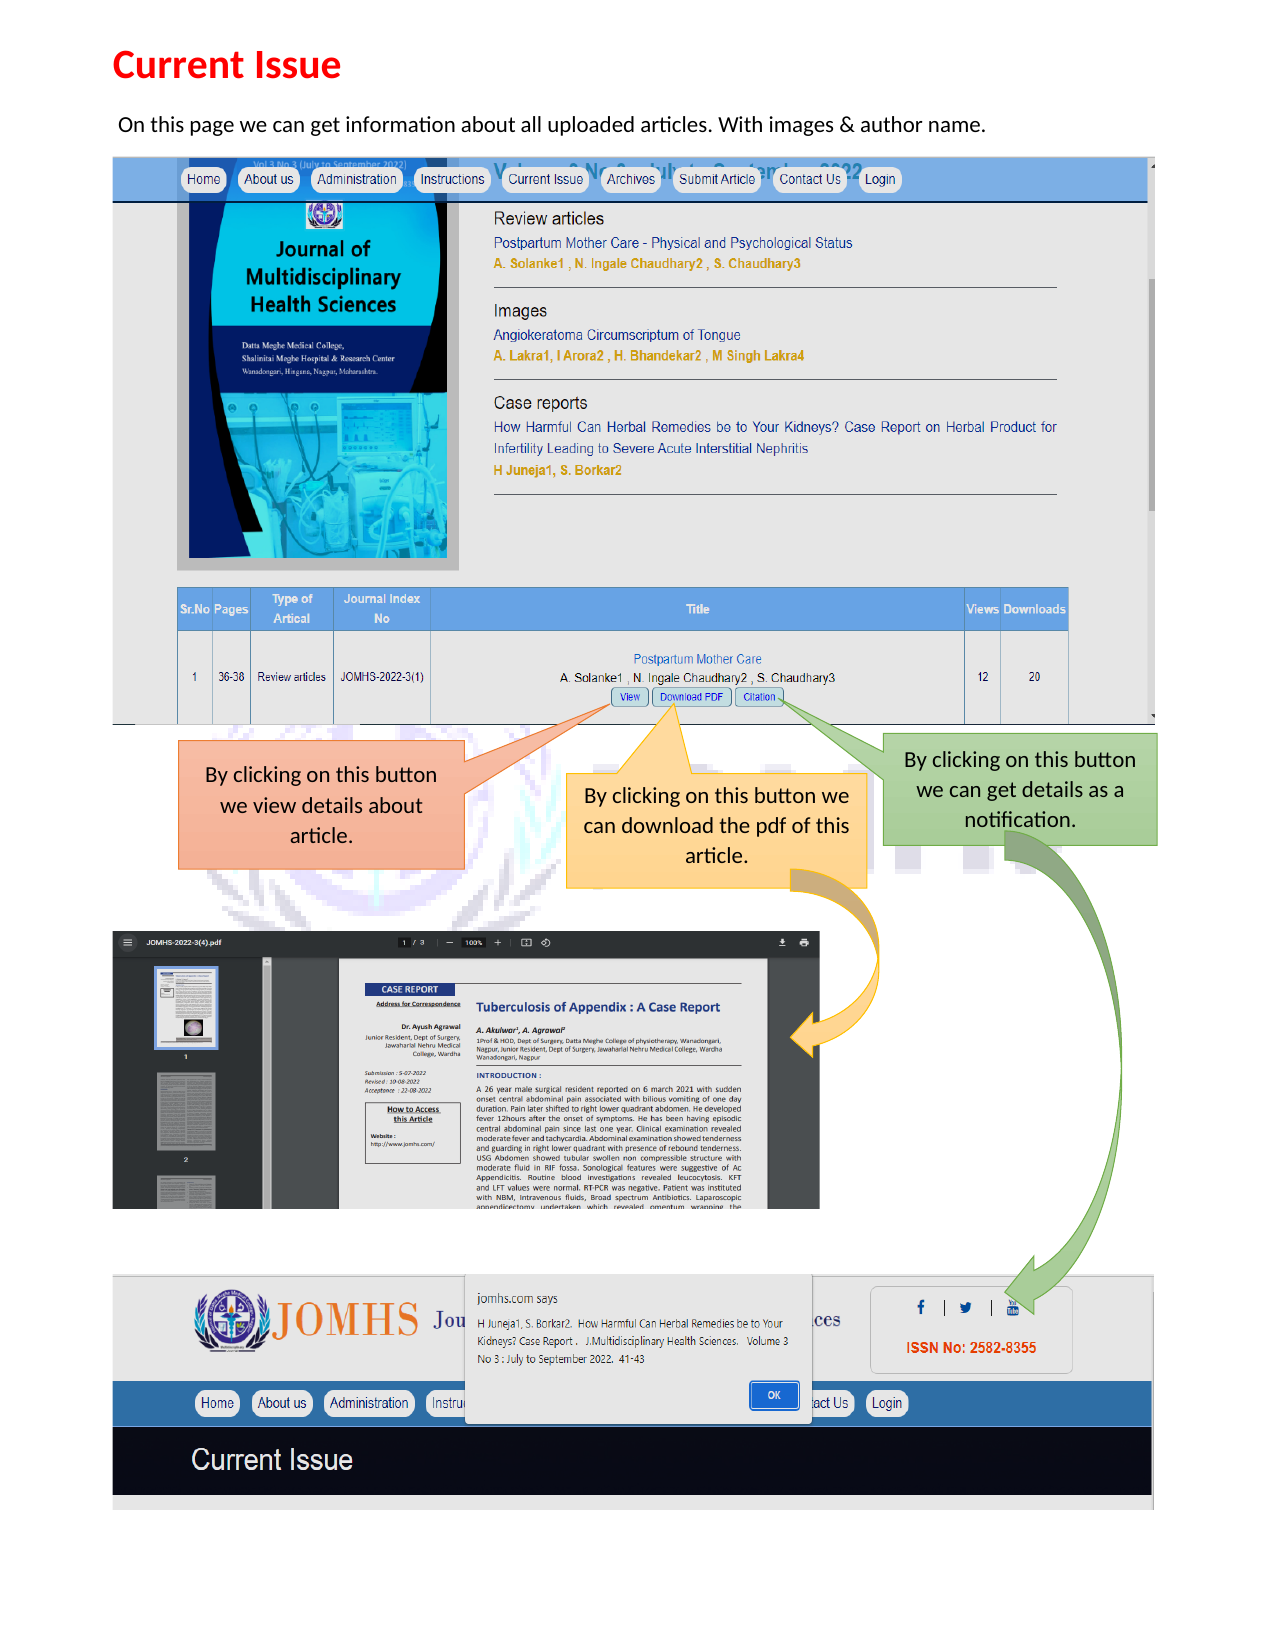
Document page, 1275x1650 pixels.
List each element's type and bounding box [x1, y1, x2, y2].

picture [112, 156, 1155, 725]
picture [112, 1274, 1154, 1510]
picture [112, 931, 820, 1209]
